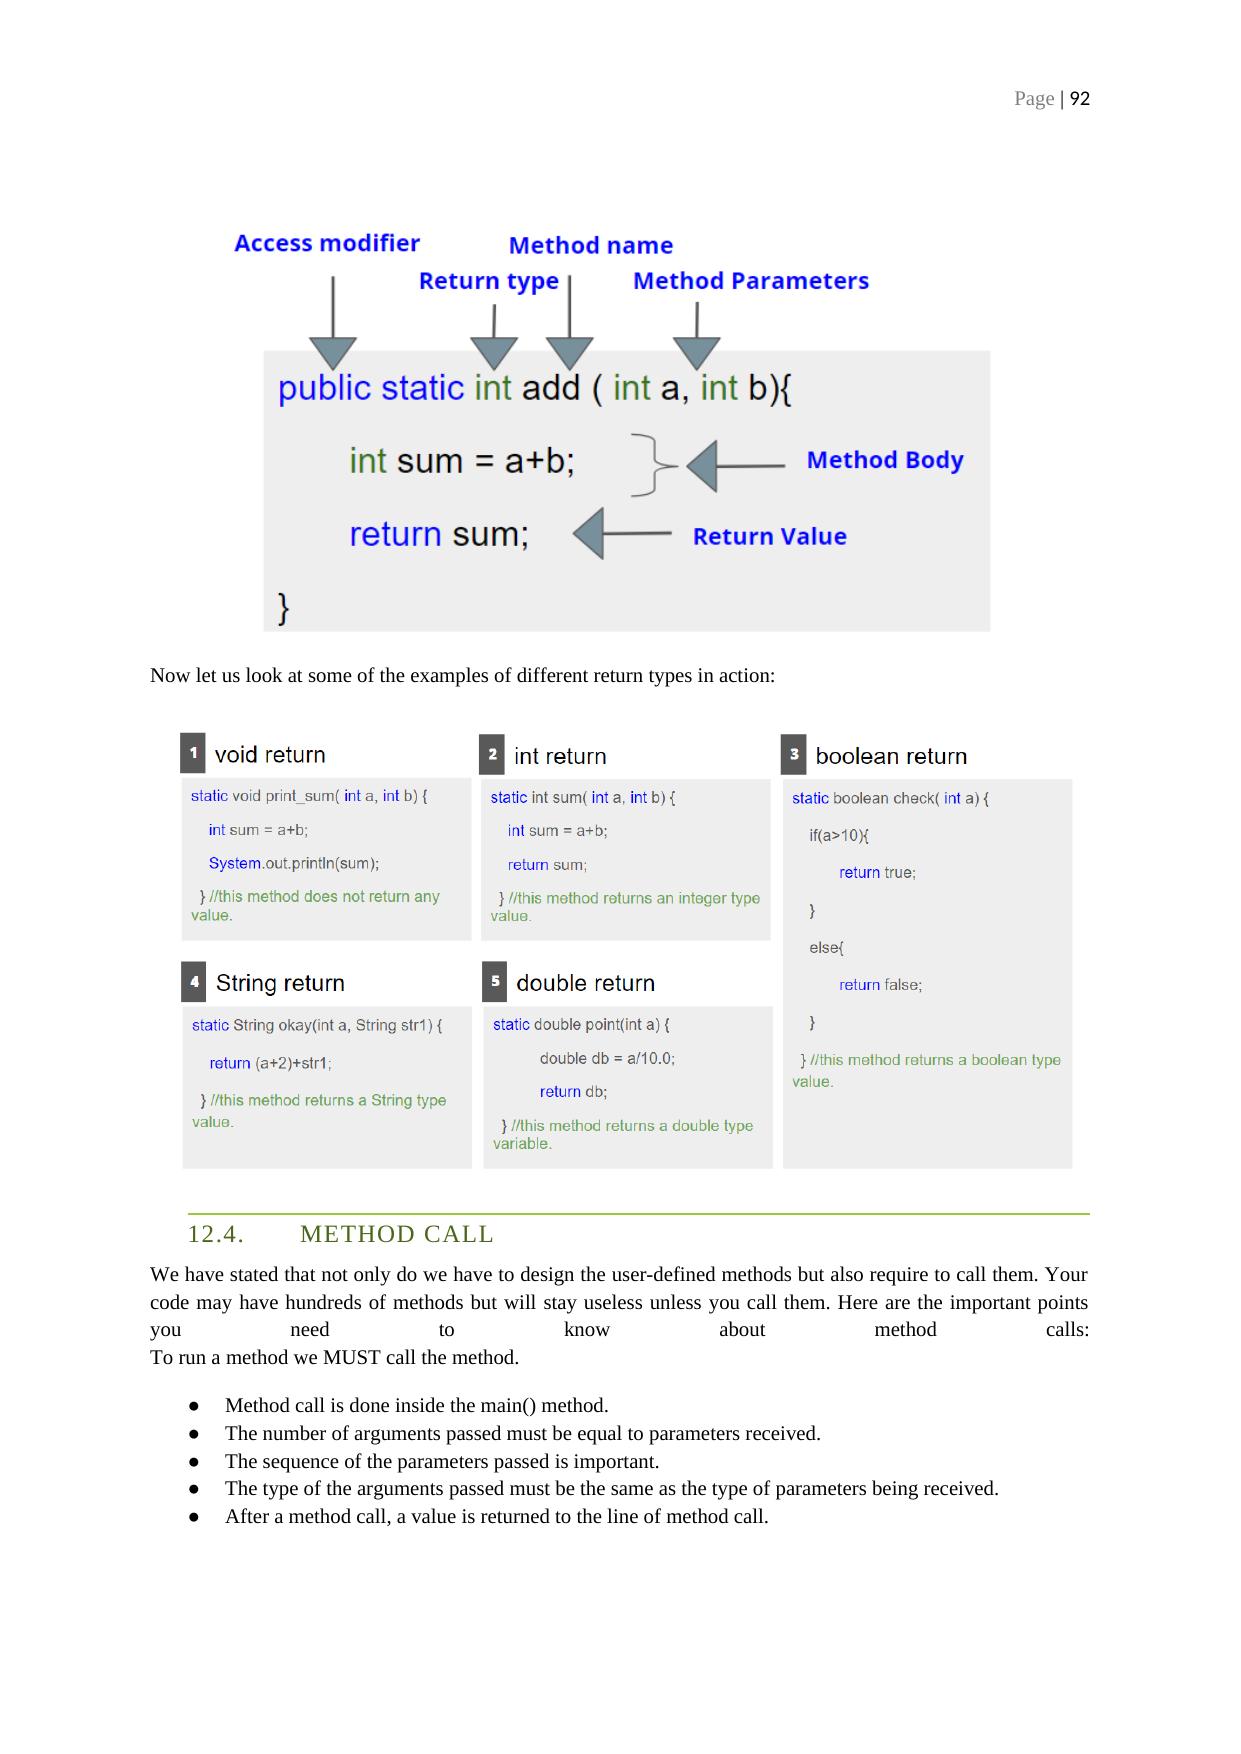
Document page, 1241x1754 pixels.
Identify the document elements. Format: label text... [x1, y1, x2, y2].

list The type of the arguments passed must be the same as the type of parameters being received. [187, 1476, 1090, 1500]
text We have stated that not only do we have to design the user-defined methods but also require to call them. Your code may have hundreds of methods but will stay useless unless you call them. Here are the important points you need to know about method calls: To run a method we MUST call the method. [150, 1262, 1090, 1369]
picture [150, 196, 1091, 639]
list After a method call, a value is returned to the line of method call. [187, 1504, 1090, 1528]
list Method call is done inside the main() method. [187, 1393, 1090, 1417]
subtitle Method Call [187, 1214, 1090, 1247]
list The sequence of the parameters passed is important. [187, 1448, 1090, 1473]
list The number of arguments passed must be equal to parameters received. [187, 1421, 1090, 1445]
text Now let us look at some of the examples of different return types in action: [150, 663, 1090, 687]
picture [150, 711, 1091, 1178]
